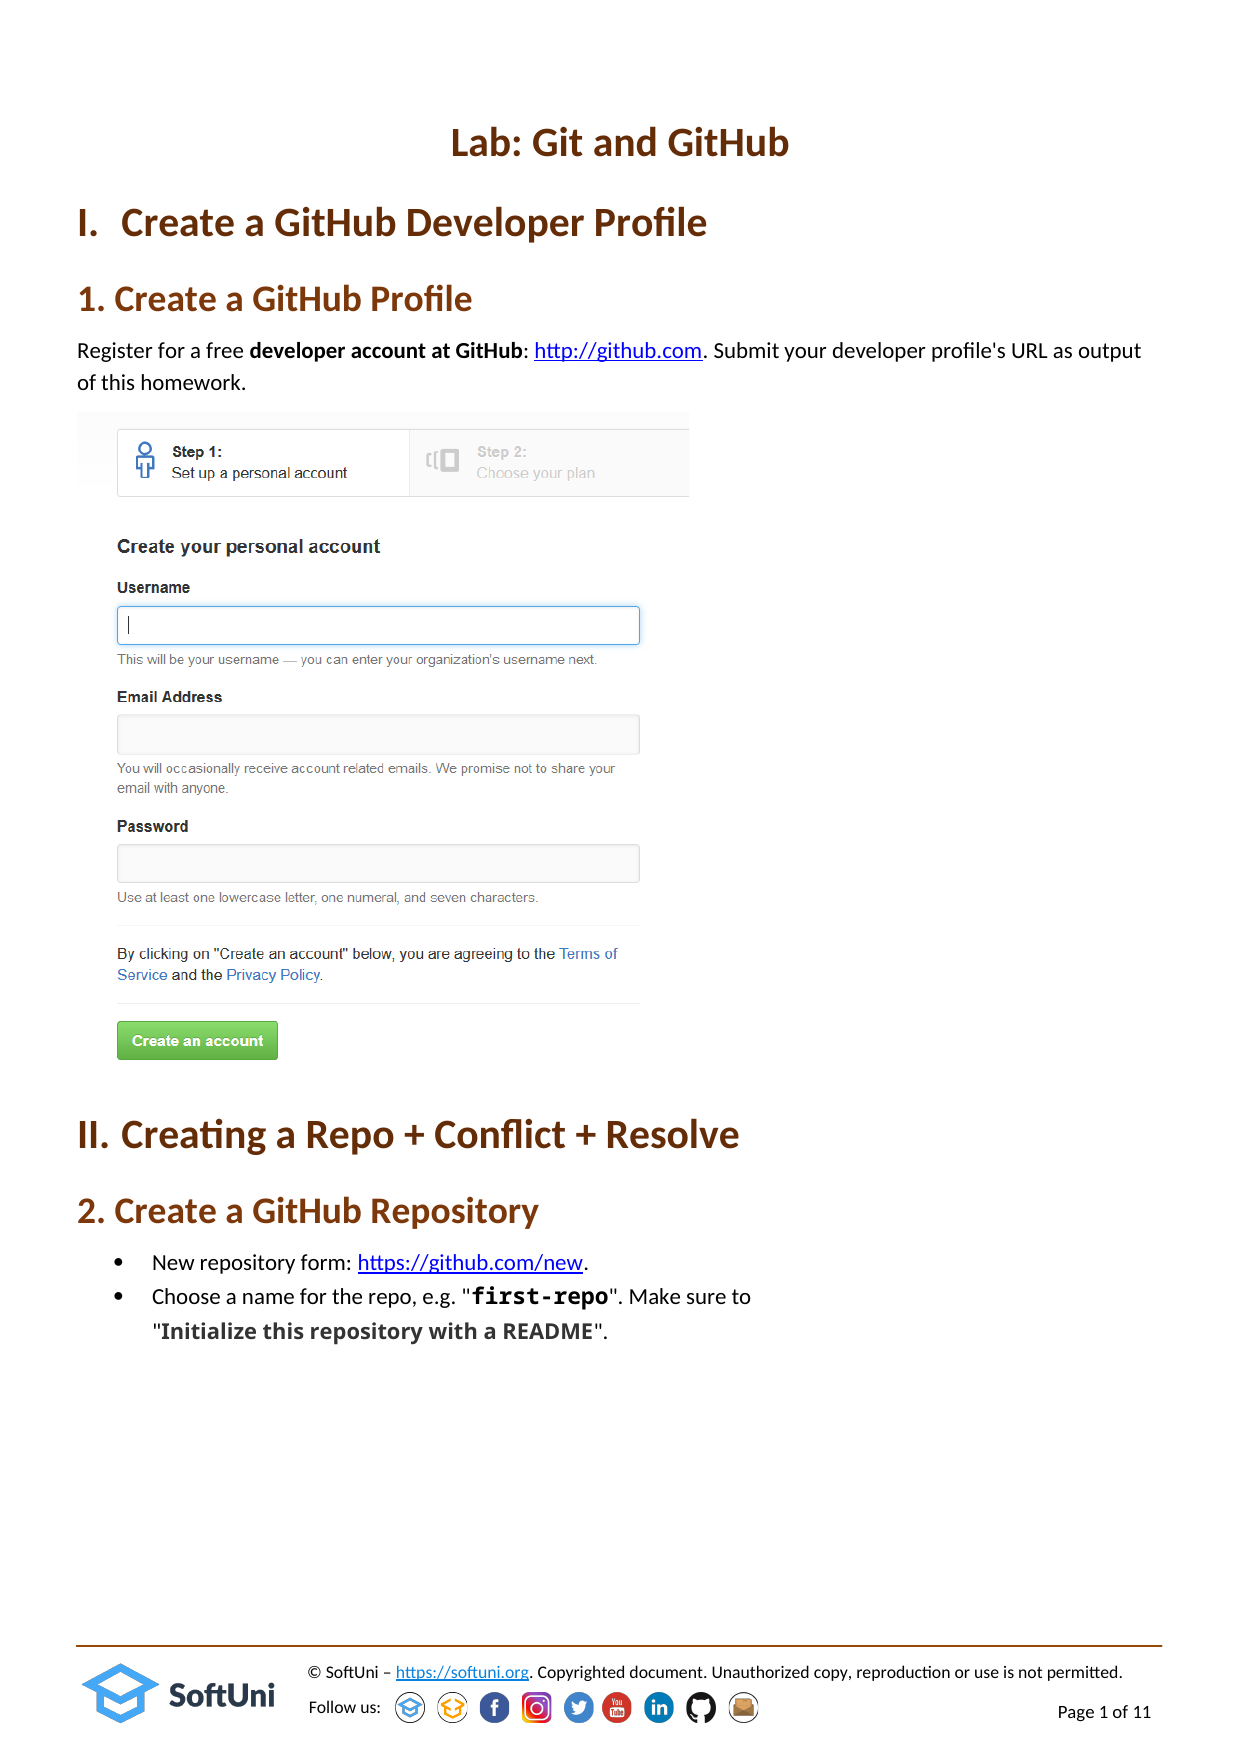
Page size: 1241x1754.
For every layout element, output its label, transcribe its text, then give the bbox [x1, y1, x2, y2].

picture [479, 1692, 510, 1723]
picture [564, 1692, 594, 1723]
picture [644, 1692, 653, 1701]
picture [522, 1692, 552, 1723]
subtitle Create a GitHub Profile [77, 275, 1163, 321]
picture [665, 1714, 674, 1723]
picture [644, 1714, 653, 1723]
subtitle Lab: Git and GitHub [77, 116, 1163, 167]
picture [686, 1692, 716, 1723]
picture [728, 1692, 759, 1723]
picture [658, 1705, 667, 1714]
picture [602, 1692, 632, 1723]
subtitle Creating a Repo + Conflict + Resolve [77, 1108, 1163, 1158]
picture [395, 1692, 425, 1723]
picture [75, 1658, 281, 1729]
subtitle Create a GitHub Developer Profile [77, 196, 1163, 246]
picture [437, 1692, 468, 1723]
list New repository form: https://github.com/new. [114, 1248, 1163, 1276]
picture [665, 1692, 674, 1701]
subtitle Create a GitHub Repository [77, 1187, 1163, 1233]
list Choose a name for the repo, e.g. "first-repo". Make sure to "Initialize this repository with a README". [114, 1280, 1163, 1346]
picture [76, 412, 690, 1083]
text Register for a free developer account at GitHub: http://github.com. Submit your developer profile's URL as output of this homework. [77, 336, 1163, 396]
